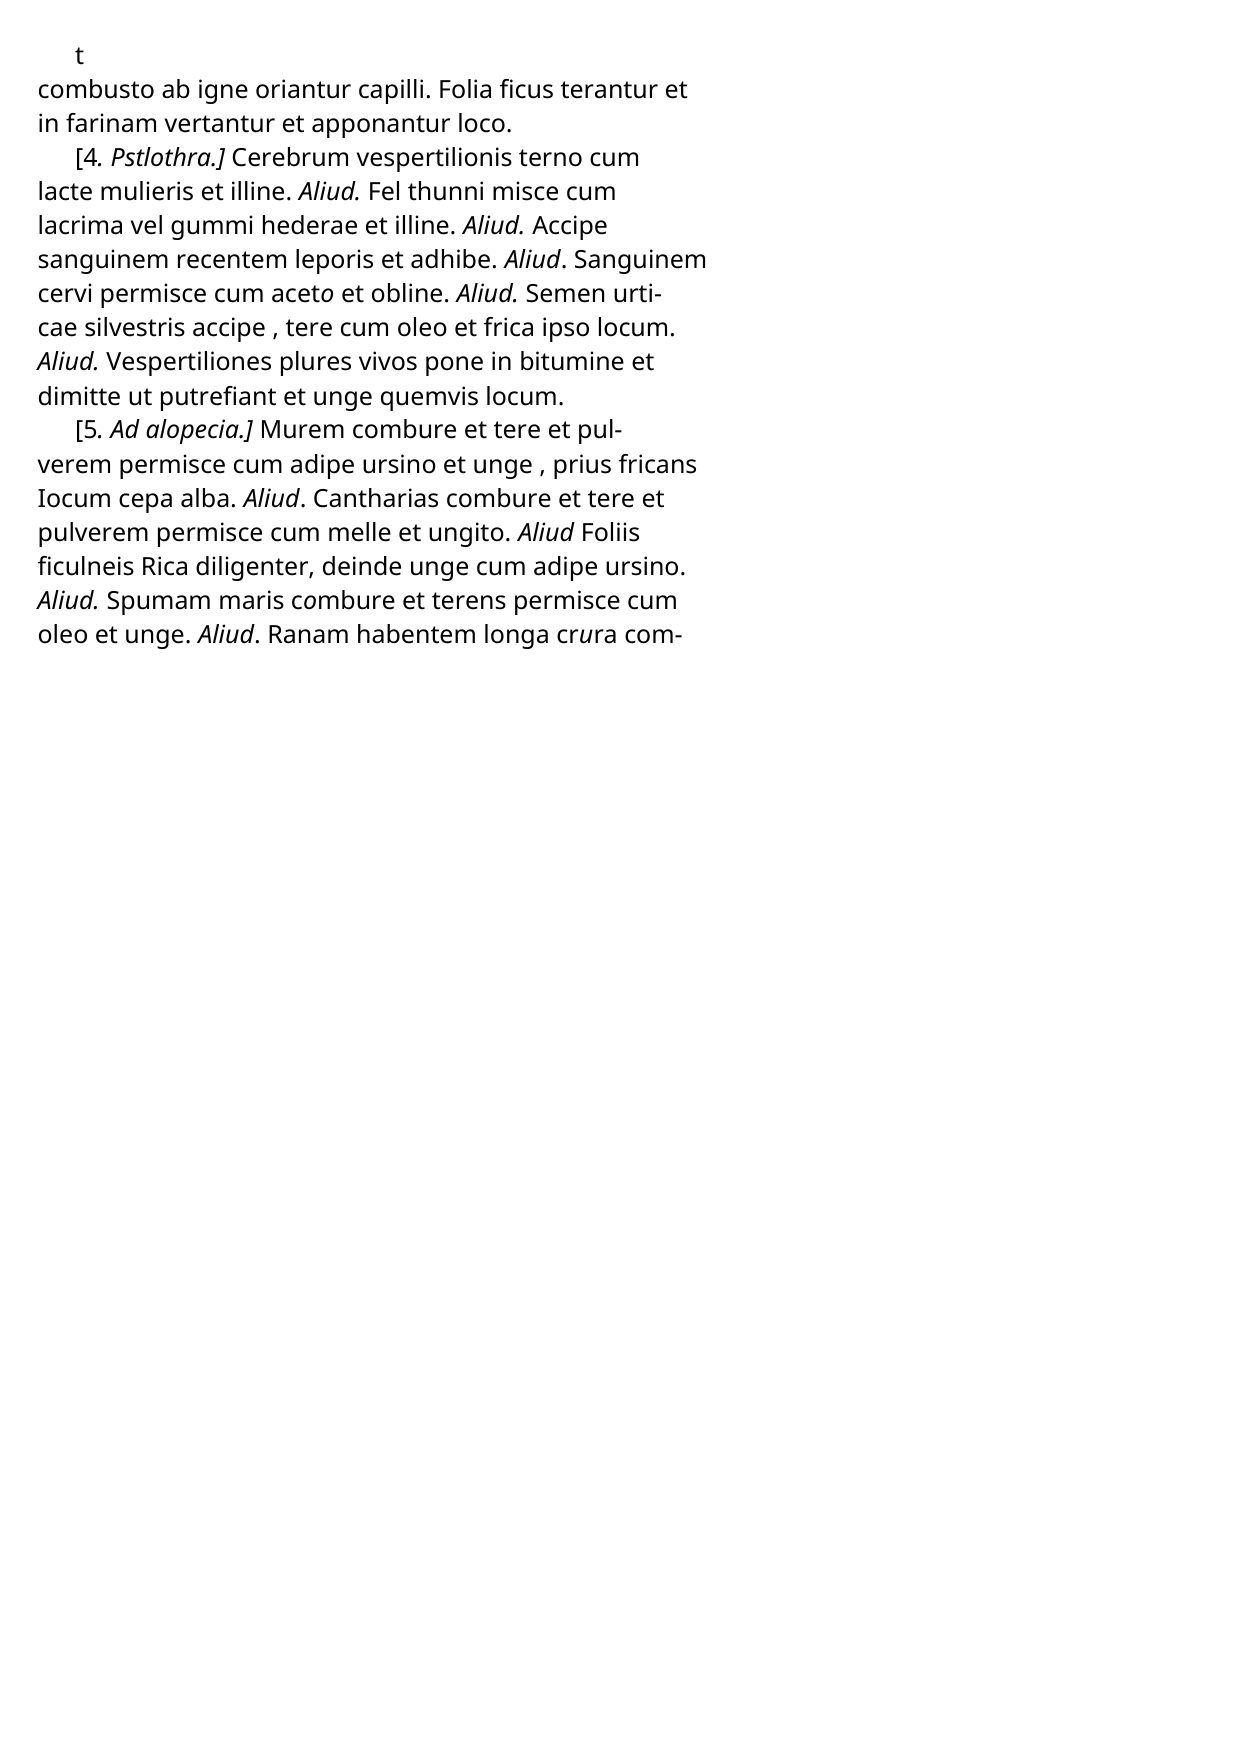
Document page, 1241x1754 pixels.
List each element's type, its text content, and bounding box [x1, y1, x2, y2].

text [5. Ad alopecia.] Murem combure et tere et pul- verem permisce cum adipe ursino et unge , prius fricans Iocum cepa alba. Aliud. Cantharias combure et tere et pulverem permisce cum melle et ungito. Aliud Foliis ficulneis Rica diligenter, deinde unge cum adipe ursino. Aliud. Spumam maris combure et terens permisce cum oleo et unge. Aliud. Ranam habentem longa crura com- [37, 412, 1203, 651]
text [4. Pstlothra.] Cerebrum vespertilionis terno cum lacte mulieris et illine. Aliud. Fel thunni misce cum lacrima vel gummi hederae et illine. Aliud. Accipe sanguinem recentem leporis et adhibe. Aliud. Sanguinem cervi permisce cum aceto et obline. Aliud. Semen urti- cae silvestris accipe , tere cum oleo et frica ipso locum. Aliud. Vespertiliones plures vivos pone in bitumine et dimitte ut putrefiant et unge quemvis locum. [37, 140, 1203, 412]
text t combusto ab igne oriantur capilli. Folia ficus terantur et in farinam vertantur et apponantur loco. [37, 37, 1203, 140]
